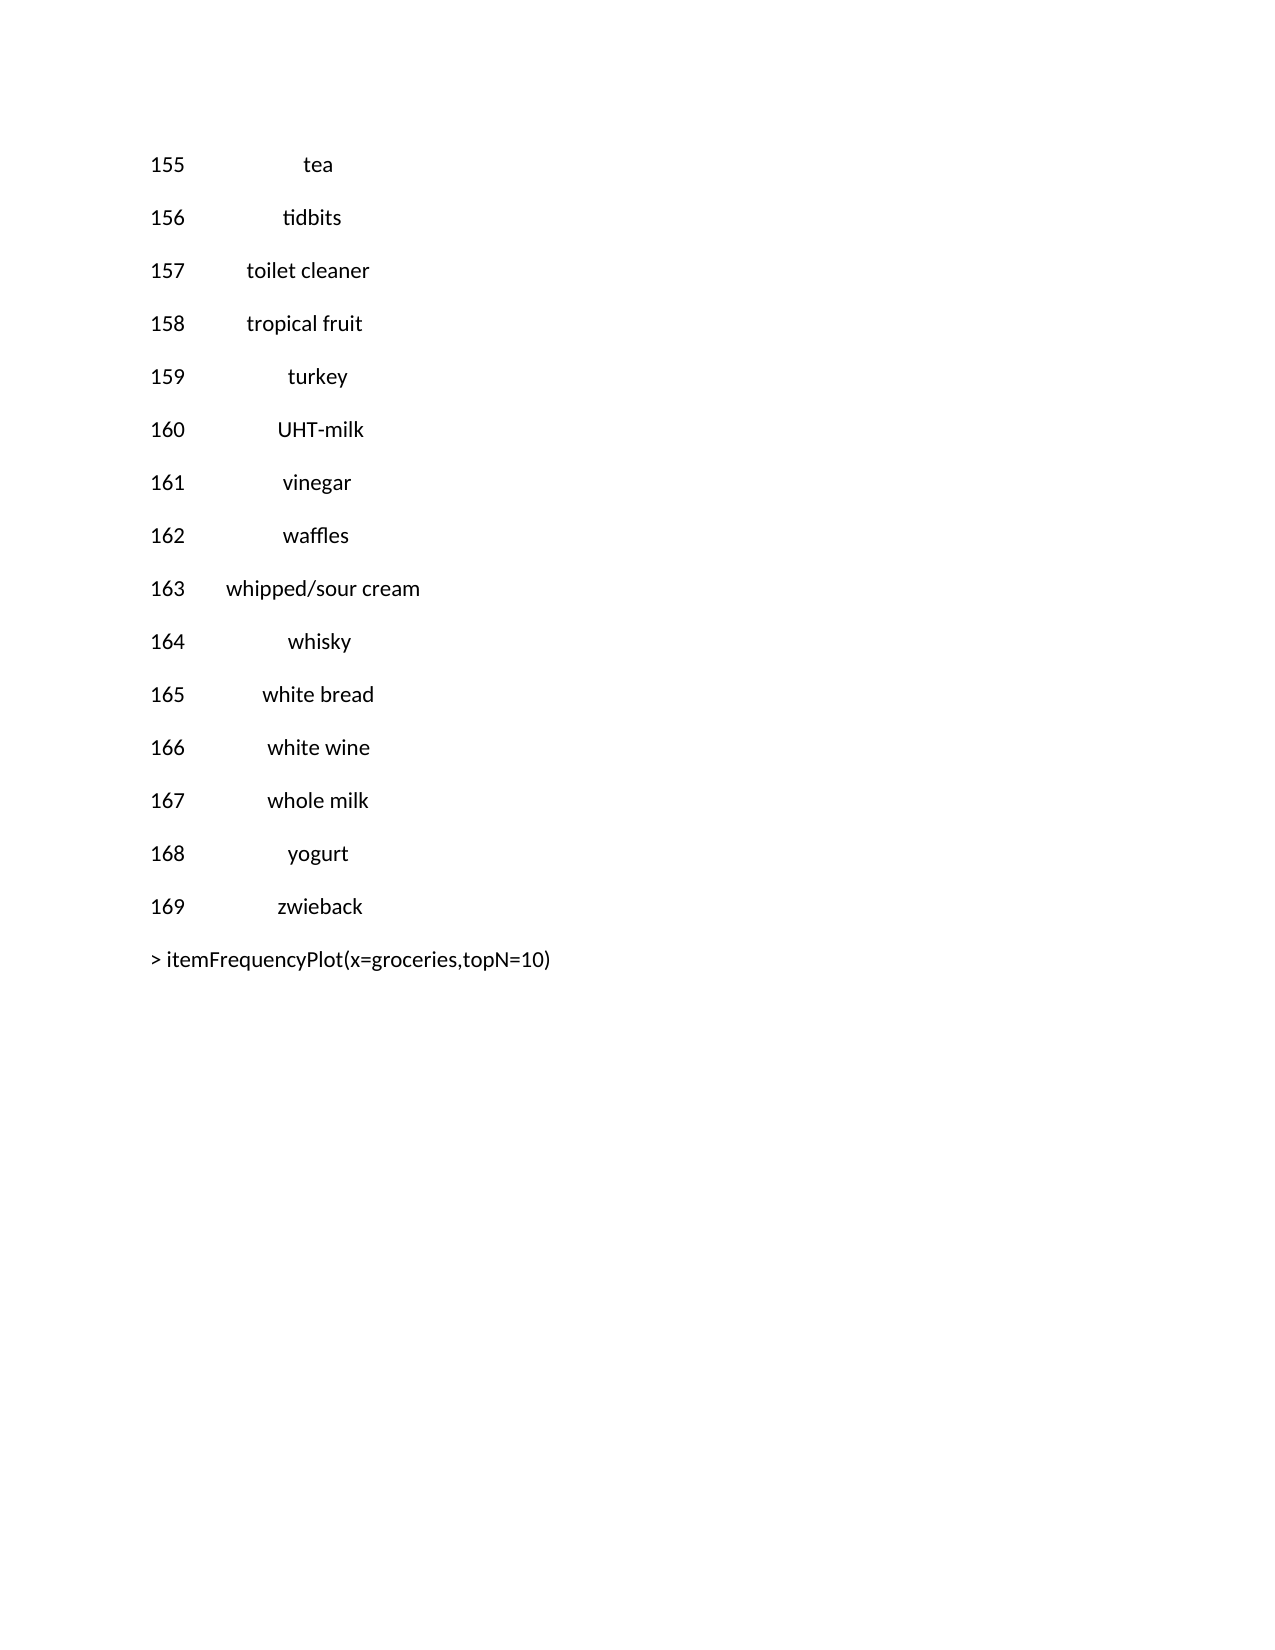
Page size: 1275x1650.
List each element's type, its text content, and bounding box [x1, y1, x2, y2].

text 163 whipped/sour cream [150, 574, 1125, 602]
text 168 yogurt [150, 839, 1125, 867]
text 156 tidbits [150, 203, 1125, 231]
text 162 waffles [150, 521, 1125, 549]
text 164 whisky [150, 627, 1125, 655]
text 166 white wine [150, 733, 1125, 761]
text 157 toilet cleaner [150, 256, 1125, 284]
text 161 vinegar [150, 468, 1125, 496]
text 169 zwieback [150, 892, 1125, 920]
text 158 tropical fruit [150, 309, 1125, 337]
text > itemFrequencyPlot(x=groceries,topN=10) [150, 945, 1125, 973]
text 167 whole milk [150, 786, 1125, 814]
text 159 turkey [150, 362, 1125, 390]
text 165 white bread [150, 680, 1125, 708]
text 160 UHT-milk [150, 415, 1125, 443]
text 155 tea [150, 150, 1125, 178]
